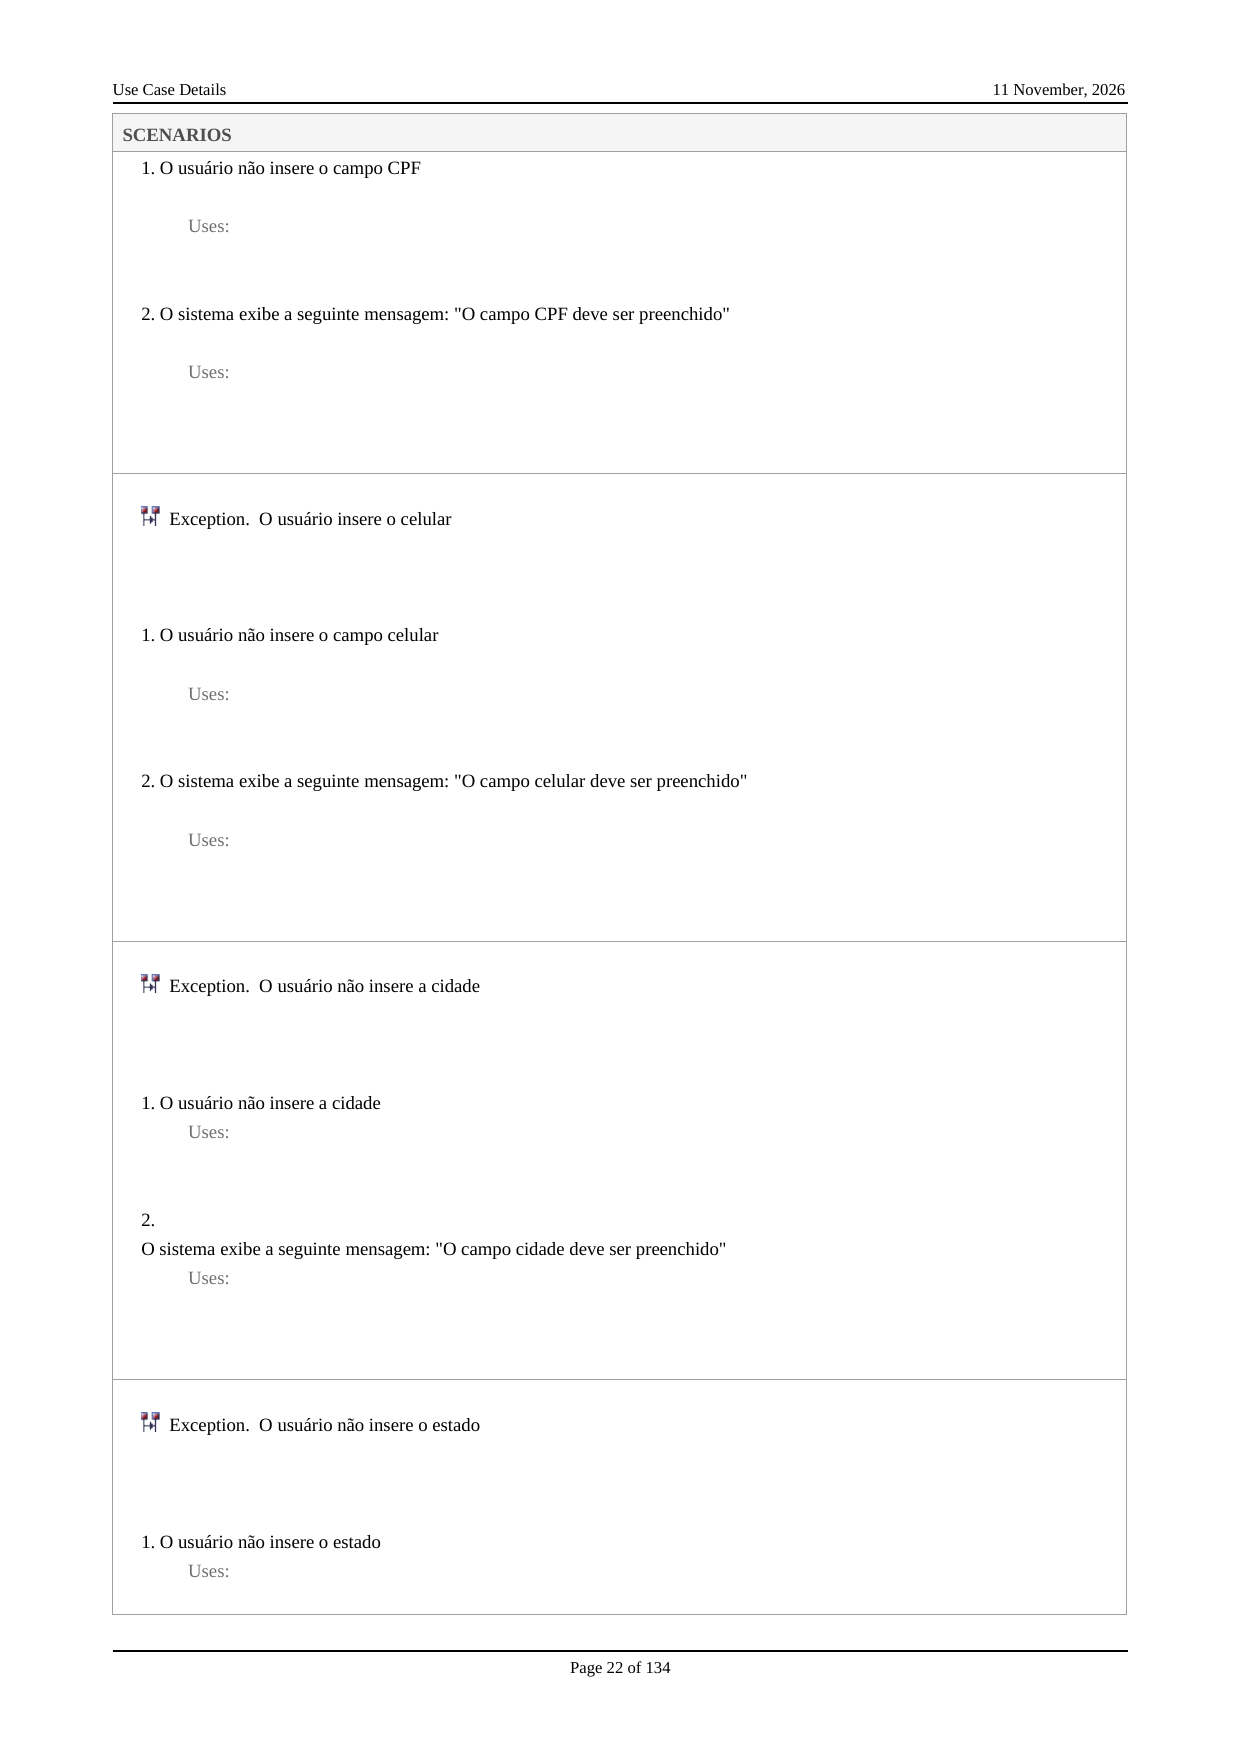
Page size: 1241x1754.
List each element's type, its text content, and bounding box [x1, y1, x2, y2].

picture [141, 974, 160, 993]
picture [141, 506, 160, 526]
picture [141, 1412, 160, 1432]
table_header SCENARIOS [113, 114, 1126, 151]
table_cell Exception. O usuário insere o celular 1. O usuário não insere o campo celular Uses: 2. O sistema exibe a seguinte mensagem: "O campo celular deve ser preenchido" Uses: [113, 474, 1126, 941]
table_cell Exception. O usuário não insere a cidade 1. O usuário não insere a cidade Uses: 2. O sistema exibe a seguinte mensagem: "O campo cidade deve ser preenchido" Uses: [113, 942, 1126, 1379]
